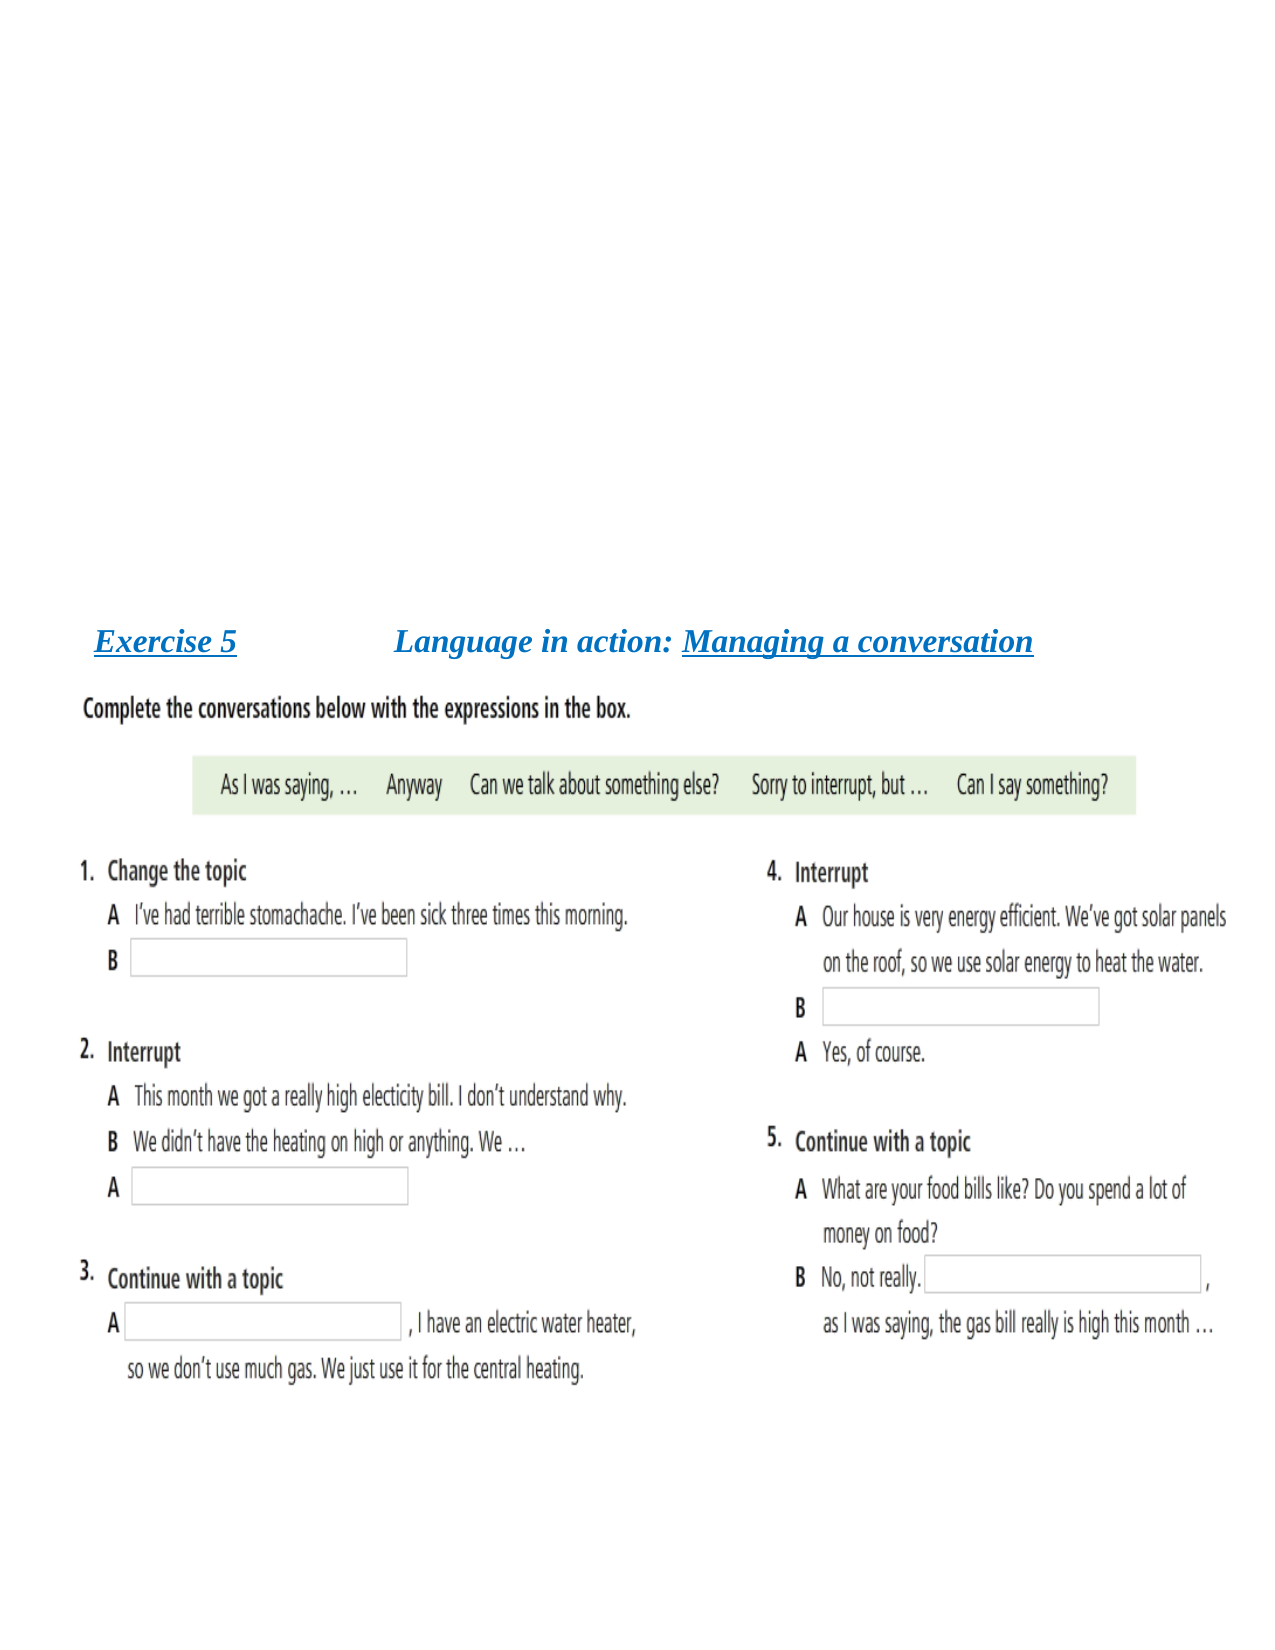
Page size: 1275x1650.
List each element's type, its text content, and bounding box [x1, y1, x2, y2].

text Exercise 5 Language in action: Managing a conversation [94, 622, 1247, 660]
picture [73, 686, 1247, 1392]
